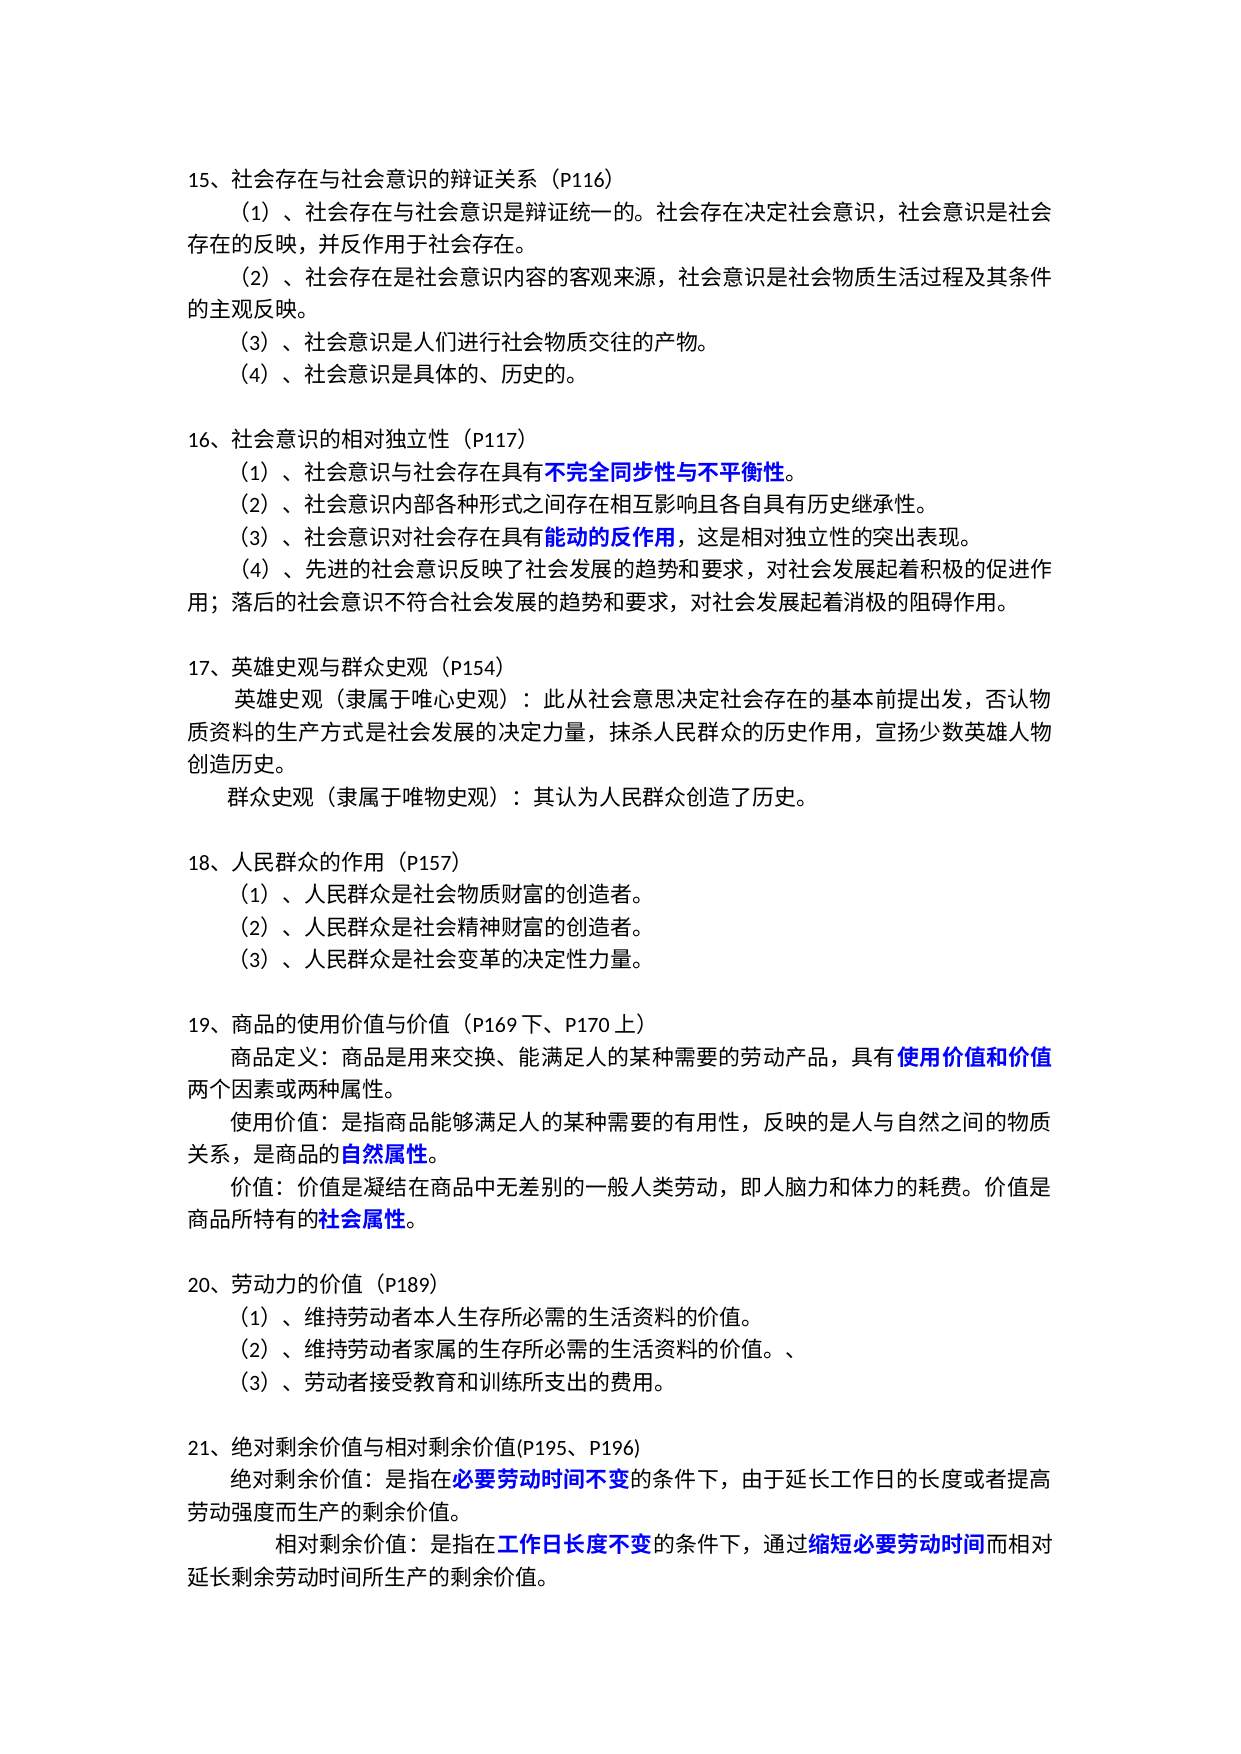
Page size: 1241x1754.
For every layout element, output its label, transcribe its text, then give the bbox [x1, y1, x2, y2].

text （1）、社会存在与社会意识是辩证统一的。社会存在决定社会意识，社会意识是社会存在的反映，并反作用于社会存在。 [187, 194, 1053, 259]
text 绝对剩余价值：是指在必要劳动时间不变的条件下，由于延长工作日的长度或者提高劳动强度而生产的剩余价值。 [187, 1462, 1053, 1527]
text 价值：价值是凝结在商品中无差别的一般人类劳动，即人脑力和体力的耗费。价值是商品所特有的社会属性。 [187, 1169, 1053, 1234]
text （1）、人民群众是社会物质财富的创造者。 [187, 877, 1053, 909]
text 18、人民群众的作用（P157） [187, 844, 1053, 877]
text （4）、社会意识是具体的、历史的。 [187, 357, 1053, 389]
text （3）、劳动者接受教育和训练所支出的费用。 [187, 1364, 1053, 1397]
text （2）、人民群众是社会精神财富的创造者。 [187, 909, 1053, 942]
text （2）、社会意识内部各种形式之间存在相互影响且各自具有历史继承性。 [187, 487, 1053, 519]
text 群众史观（隶属于唯物史观）：其认为人民群众创造了历史。 [187, 779, 1053, 812]
text （1）、维持劳动者本人生存所必需的生活资料的价值。 [187, 1299, 1053, 1332]
text （2）、维持劳动者家属的生存所必需的生活资料的价值。、 [187, 1332, 1053, 1364]
text （4）、先进的社会意识反映了社会发展的趋势和要求，对社会发展起着积极的促进作用；落后的社会意识不符合社会发展的趋势和要求，对社会发展起着消极的阻碍作用。 [187, 552, 1053, 617]
text （3）、人民群众是社会变革的决定性力量。 [187, 942, 1053, 974]
text 21、绝对剩余价值与相对剩余价值(P195、P196) [187, 1429, 1053, 1462]
text 英雄史观（隶属于唯心史观）：此从社会意思决定社会存在的基本前提出发，否认物质资料的生产方式是社会发展的决定力量，抹杀人民群众的历史作用，宣扬少数英雄人物创造历史。 [187, 682, 1053, 779]
text 20、劳动力的价值（P189） [187, 1267, 1053, 1299]
text 相对剩余价值：是指在工作日长度不变的条件下，通过缩短必要劳动时间而相对延长剩余劳动时间所生产的剩余价值。 [187, 1527, 1053, 1592]
text （1）、社会意识与社会存在具有不完全同步性与不平衡性。 [187, 454, 1053, 487]
text 17、英雄史观与群众史观（P154） [187, 649, 1053, 682]
text （3）、社会意识是人们进行社会物质交往的产物。 [187, 324, 1053, 357]
text （2）、社会存在是社会意识内容的客观来源，社会意识是社会物质生活过程及其条件的主观反映。 [187, 259, 1053, 324]
text 商品定义：商品是用来交换、能满足人的某种需要的劳动产品，具有使用价值和价值两个因素或两种属性。 [187, 1039, 1053, 1104]
text 15、社会存在与社会意识的辩证关系（P116） [187, 162, 1053, 194]
text 16、社会意识的相对独立性（P117） [187, 422, 1053, 454]
text （3）、社会意识对社会存在具有能动的反作用，这是相对独立性的突出表现。 [187, 519, 1053, 552]
text 19、商品的使用价值与价值（P169下、P170上） [187, 1007, 1053, 1039]
text 使用价值：是指商品能够满足人的某种需要的有用性，反映的是人与自然之间的物质关系，是商品的自然属性。 [187, 1104, 1053, 1169]
